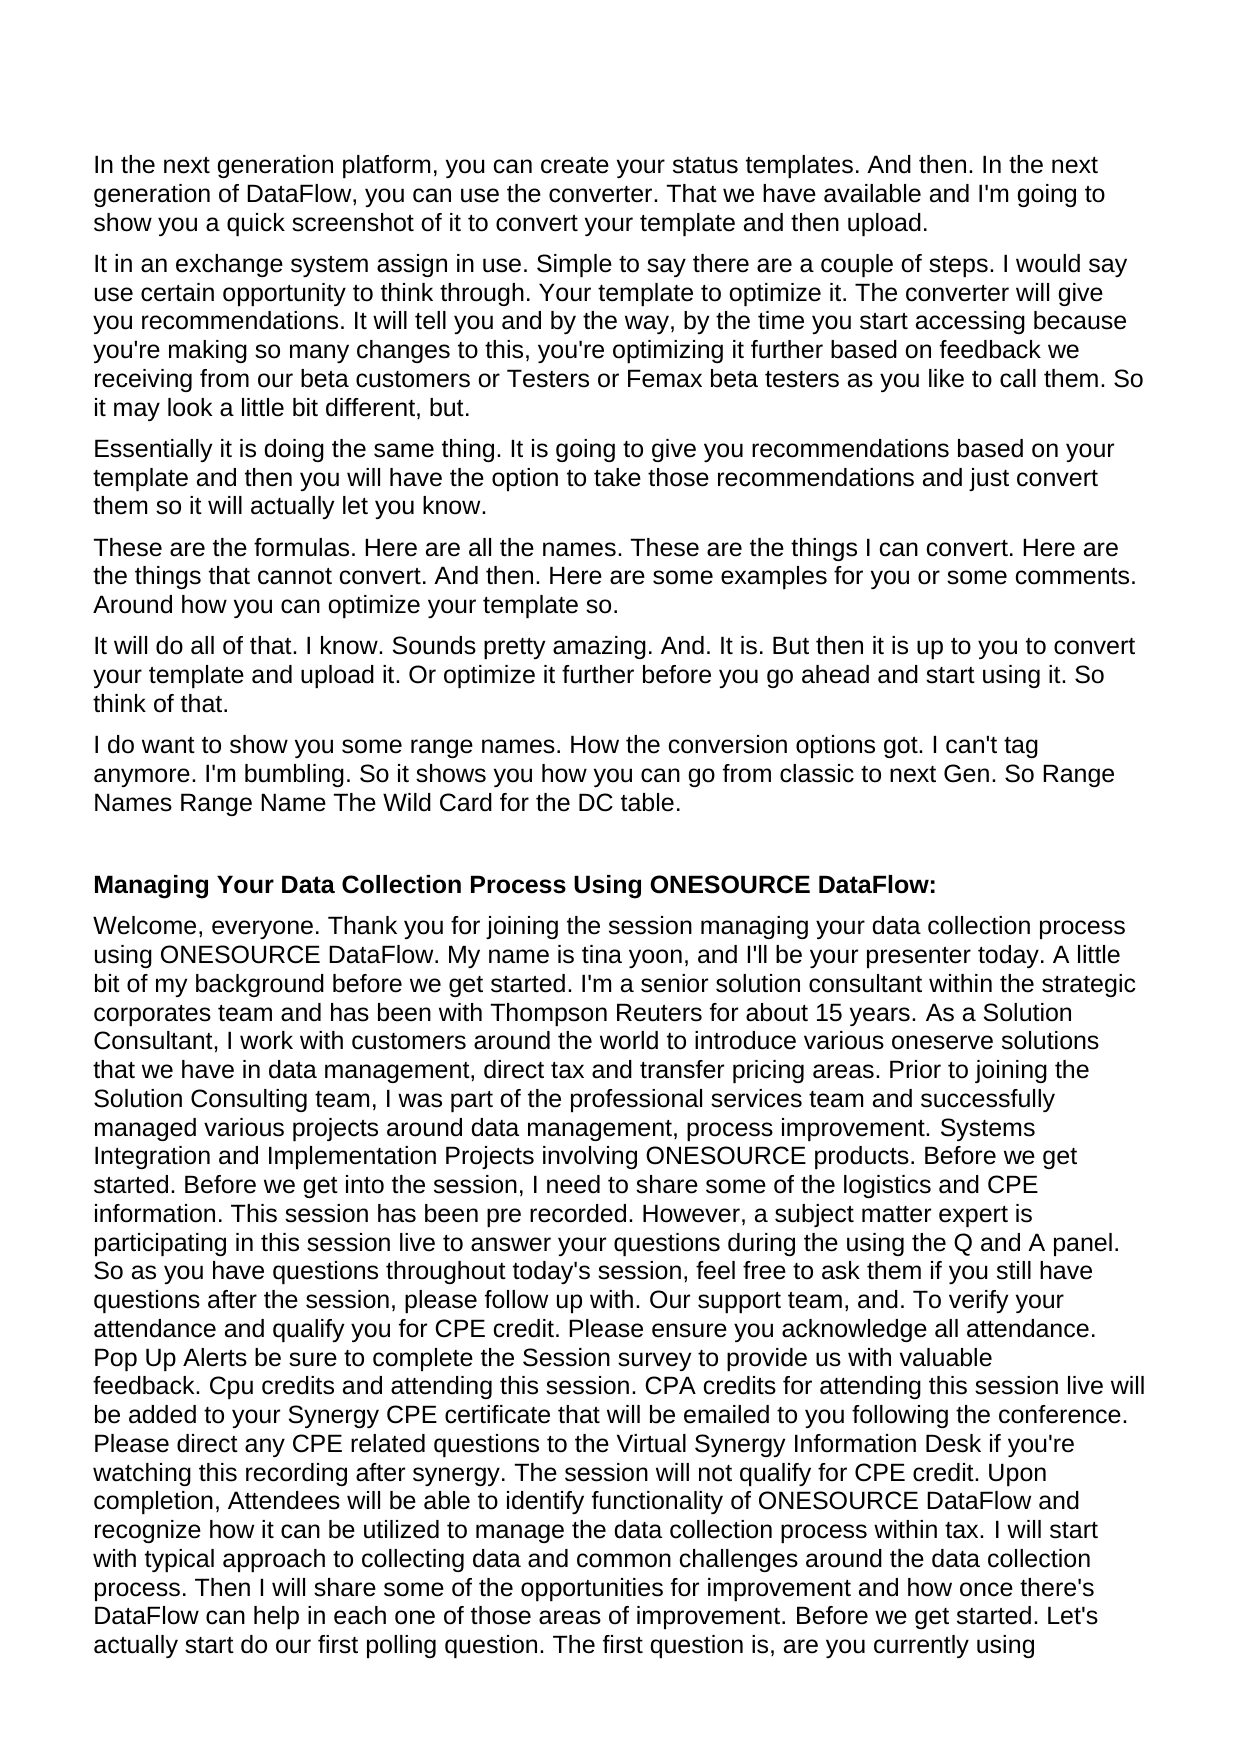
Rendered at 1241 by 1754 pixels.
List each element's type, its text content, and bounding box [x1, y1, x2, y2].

text Essentially it is doing the same thing. It is going to give you recommendations based on your template and then you will have the option to take those recommendations and just convert them so it will actually let you know. [93, 434, 1147, 520]
text It in an exchange system assign in use. Simple to say there are a couple of steps. I would say use certain opportunity to think through. Your template to optimize it. The converter will give you recommendations. It will tell you and by the way, by the time you start accessing because you're making so many changes to this, you're optimizing it further based on feedback we receiving from our beta customers or Testers or Femax beta testers as you like to call them. So it may look a little bit different, but. [93, 249, 1147, 421]
text I do want to show you some range names. How the conversion options got. I can't tag anymore. I'm bumbling. So it shows you how you can go from classic to next Gen. So Range Names Range Name The Wild Card for the DC table. [93, 730, 1147, 816]
text In the next generation platform, you can create your status templates. And then. In the next generation of DataFlow, you can use the converter. That we have available and I'm going to show you a quick screenshot of it to convert your template and then upload. [93, 150, 1147, 236]
text Managing Your Data Collection Process Using ONESOURCE DataFlow: [93, 870, 1147, 899]
text These are the formulas. Here are all the names. These are the things I can convert. Here are the things that cannot convert. And then. Here are some examples for you or some comments. Around how you can optimize your template so. [93, 532, 1147, 619]
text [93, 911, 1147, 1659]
text It will do all of that. I know. Sounds pretty amazing. And. It is. But then it is up to you to convert your template and upload it. Or optimize it further before you go ahead and start using it. So think of that. [93, 631, 1147, 717]
